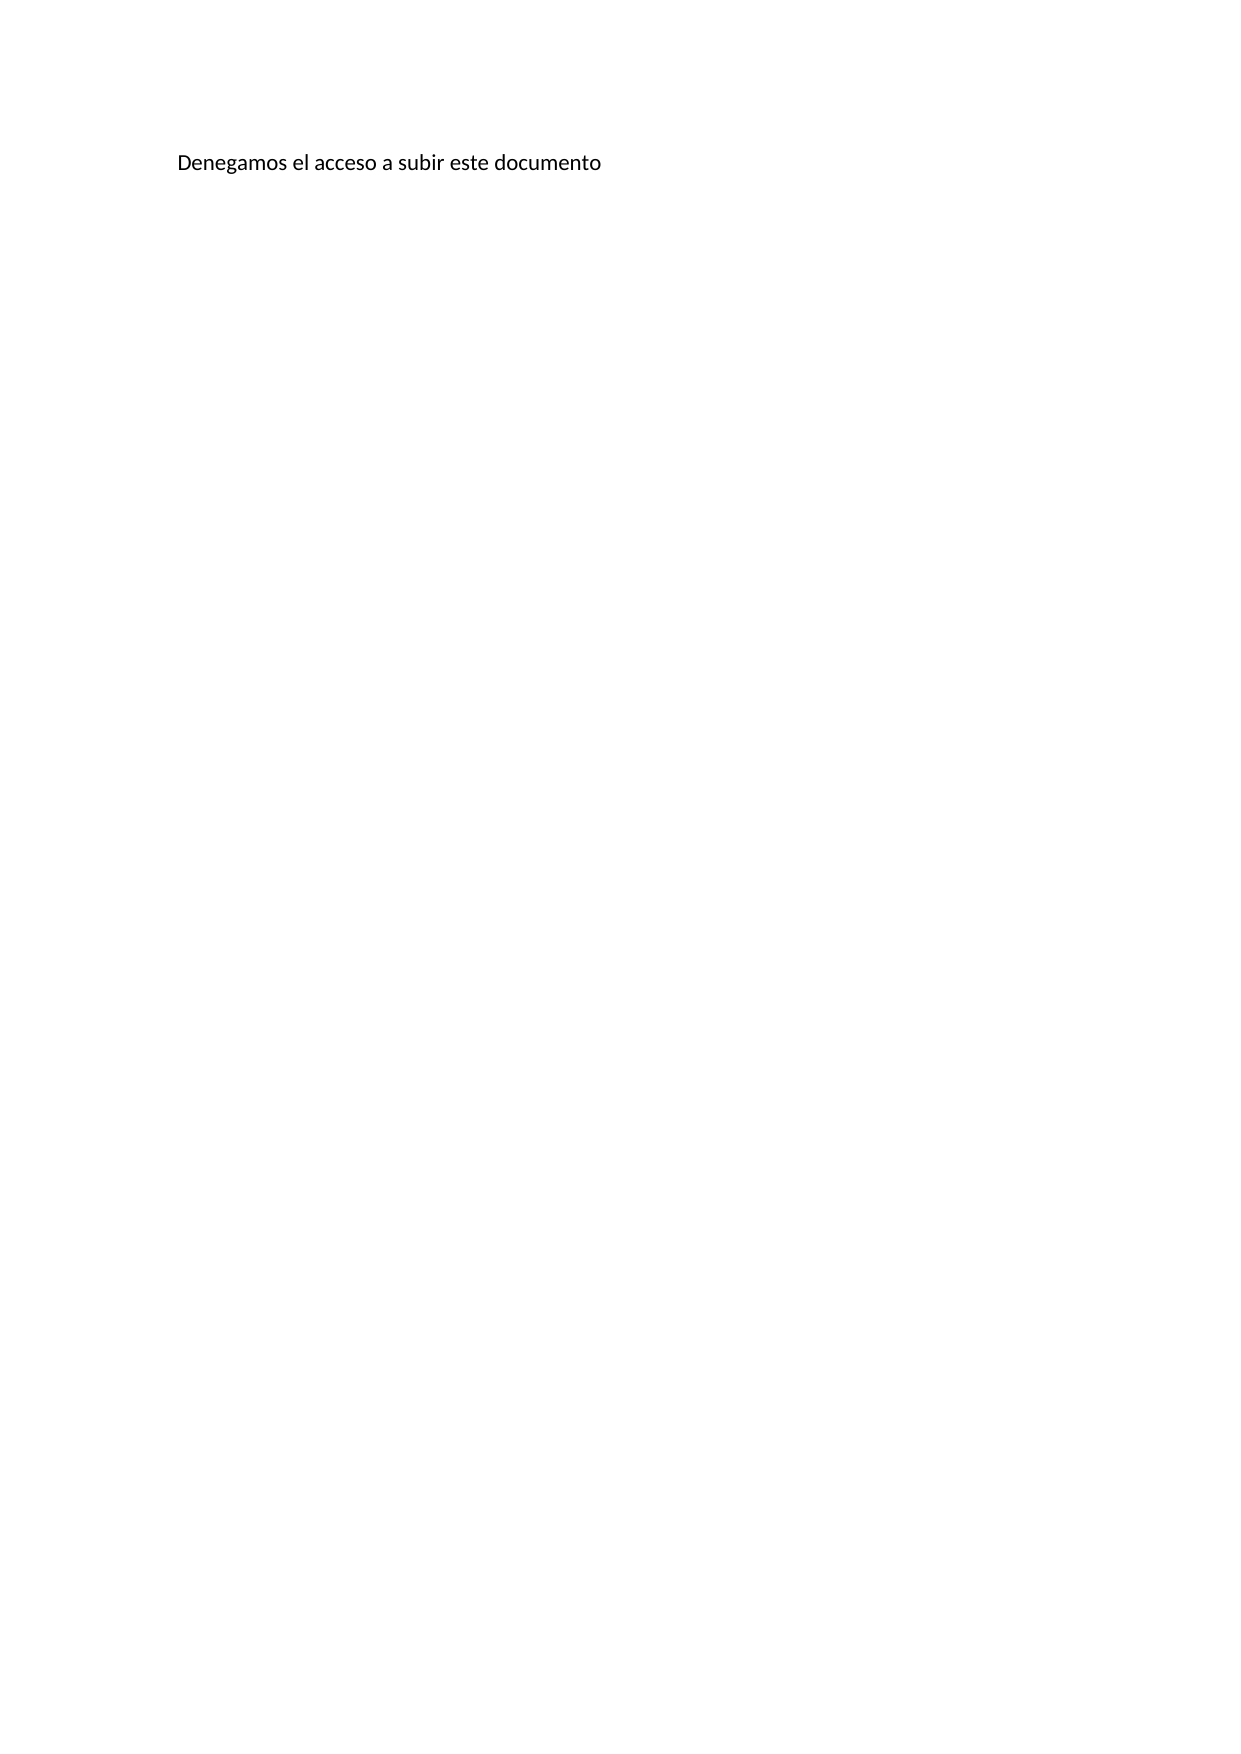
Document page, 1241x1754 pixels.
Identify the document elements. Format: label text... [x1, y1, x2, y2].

text Denegamos el acceso a subir este documento [177, 148, 1063, 176]
